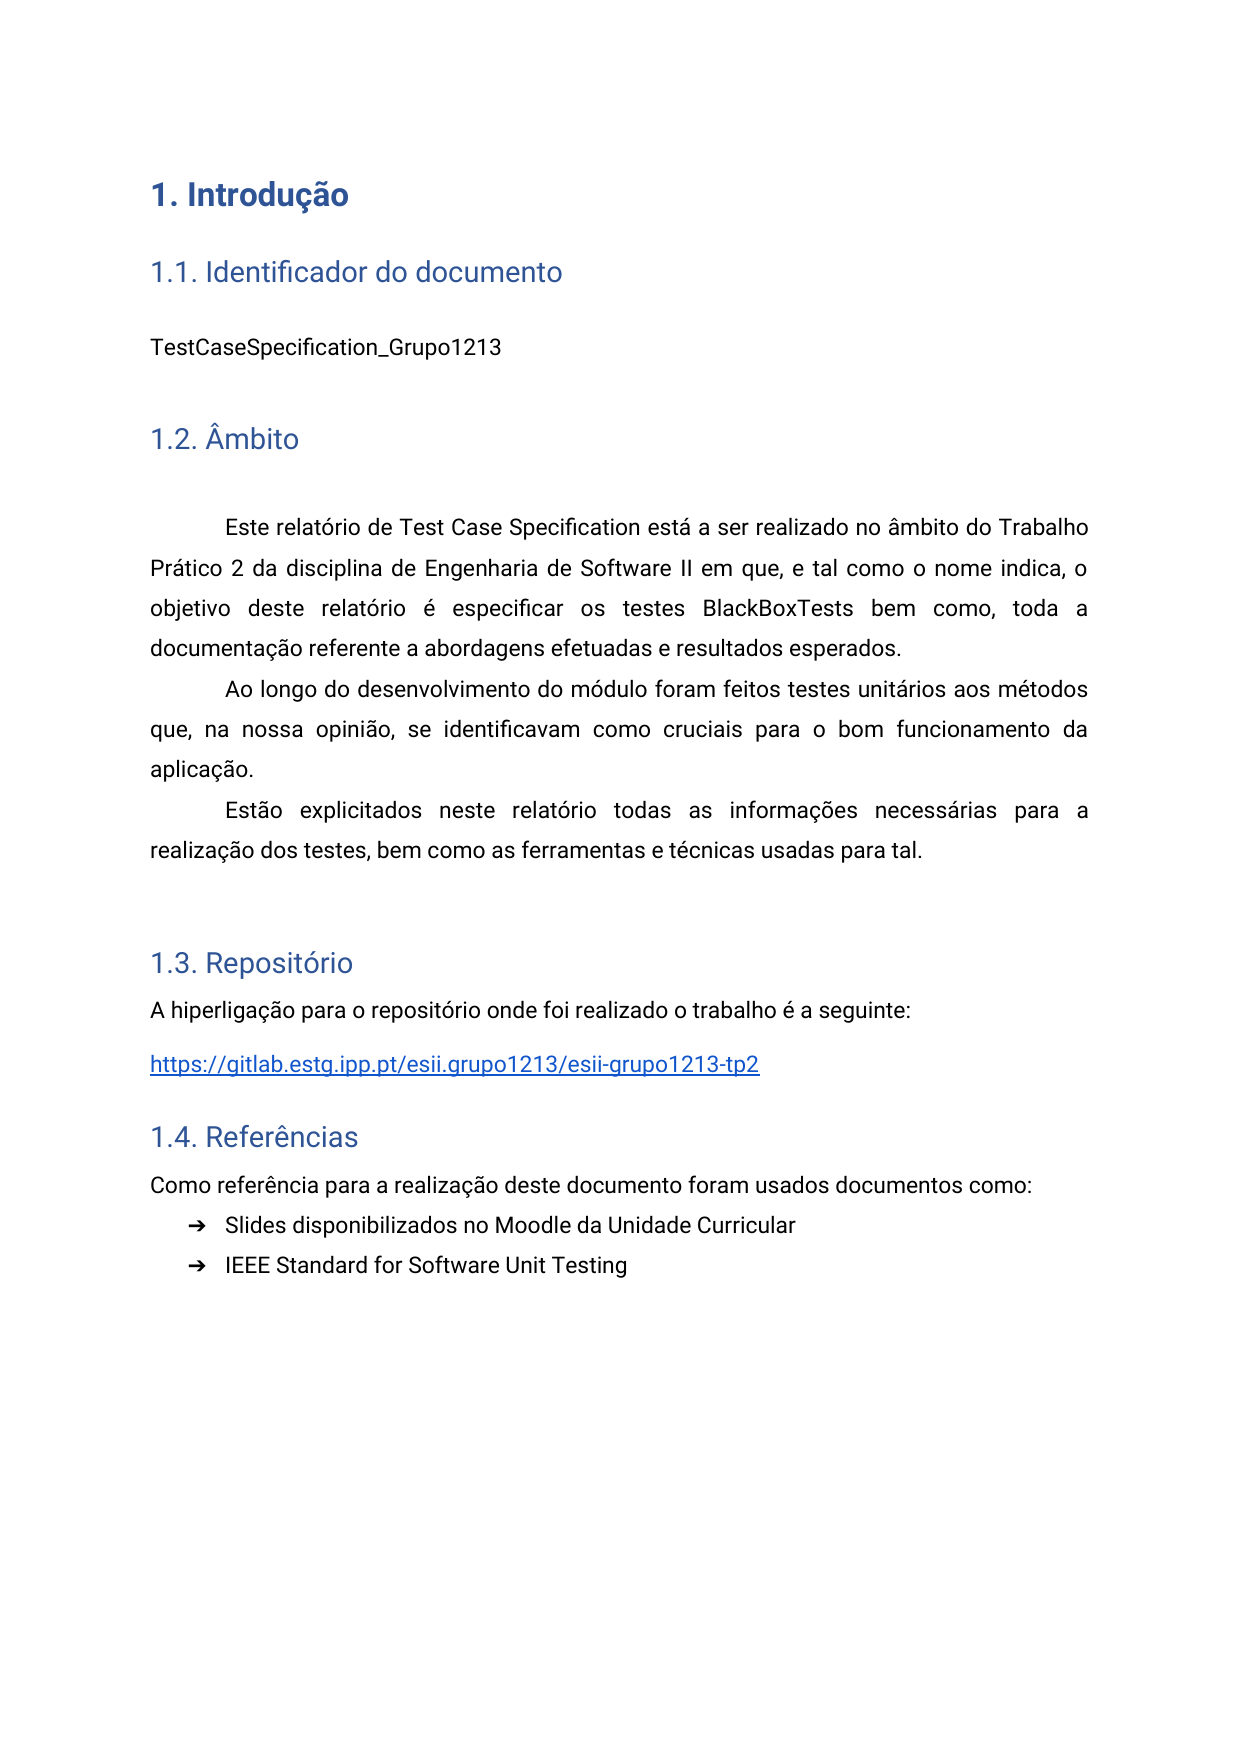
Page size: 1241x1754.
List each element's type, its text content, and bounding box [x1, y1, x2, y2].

text TestCaseSpecification_Grupo1213 [150, 334, 1090, 361]
subtitle 1.2. Âmbito [150, 422, 1090, 457]
list Slides disponibilizados no Moodle da Unidade Curricular [187, 1212, 1090, 1239]
subtitle 1.4. Referências [150, 1120, 1090, 1154]
text https://gitlab.estg.ipp.pt/esii.grupo1213/esii-grupo1213-tp2 [150, 1051, 1090, 1078]
text Estão explicitados neste relatório todas as informações necessárias para a realização dos testes, bem como as ferramentas e técnicas usadas para tal. [150, 797, 1090, 864]
subtitle 1.1. Identificador do documento [150, 256, 1090, 290]
text Como referência para a realização deste documento foram usados documentos como: [150, 1172, 1090, 1199]
text Este relatório de Test Case Specification está a ser realizado no âmbito do Trabalho Prático 2 da disciplina de Engenharia de Software II em que, e tal como o nome indica, o objetivo deste relatório é especificar os testes BlackBoxTests bem como, toda a documentação referente a abordagens efetuadas e resultados esperados. [150, 514, 1090, 662]
text A hiperligação para o repositório onde foi realizado o trabalho é a seguinte: [150, 998, 1090, 1024]
subtitle 1.3. Repositório [150, 946, 1090, 980]
list IEEE Standard for Software Unit Testing [187, 1252, 1090, 1279]
subtitle 1. Introdução [150, 175, 1090, 214]
text Ao longo do desenvolvimento do módulo foram feitos testes unitários aos métodos que, na nossa opinião, se identificavam como cruciais para o bom funcionamento da aplicação. [150, 676, 1090, 783]
